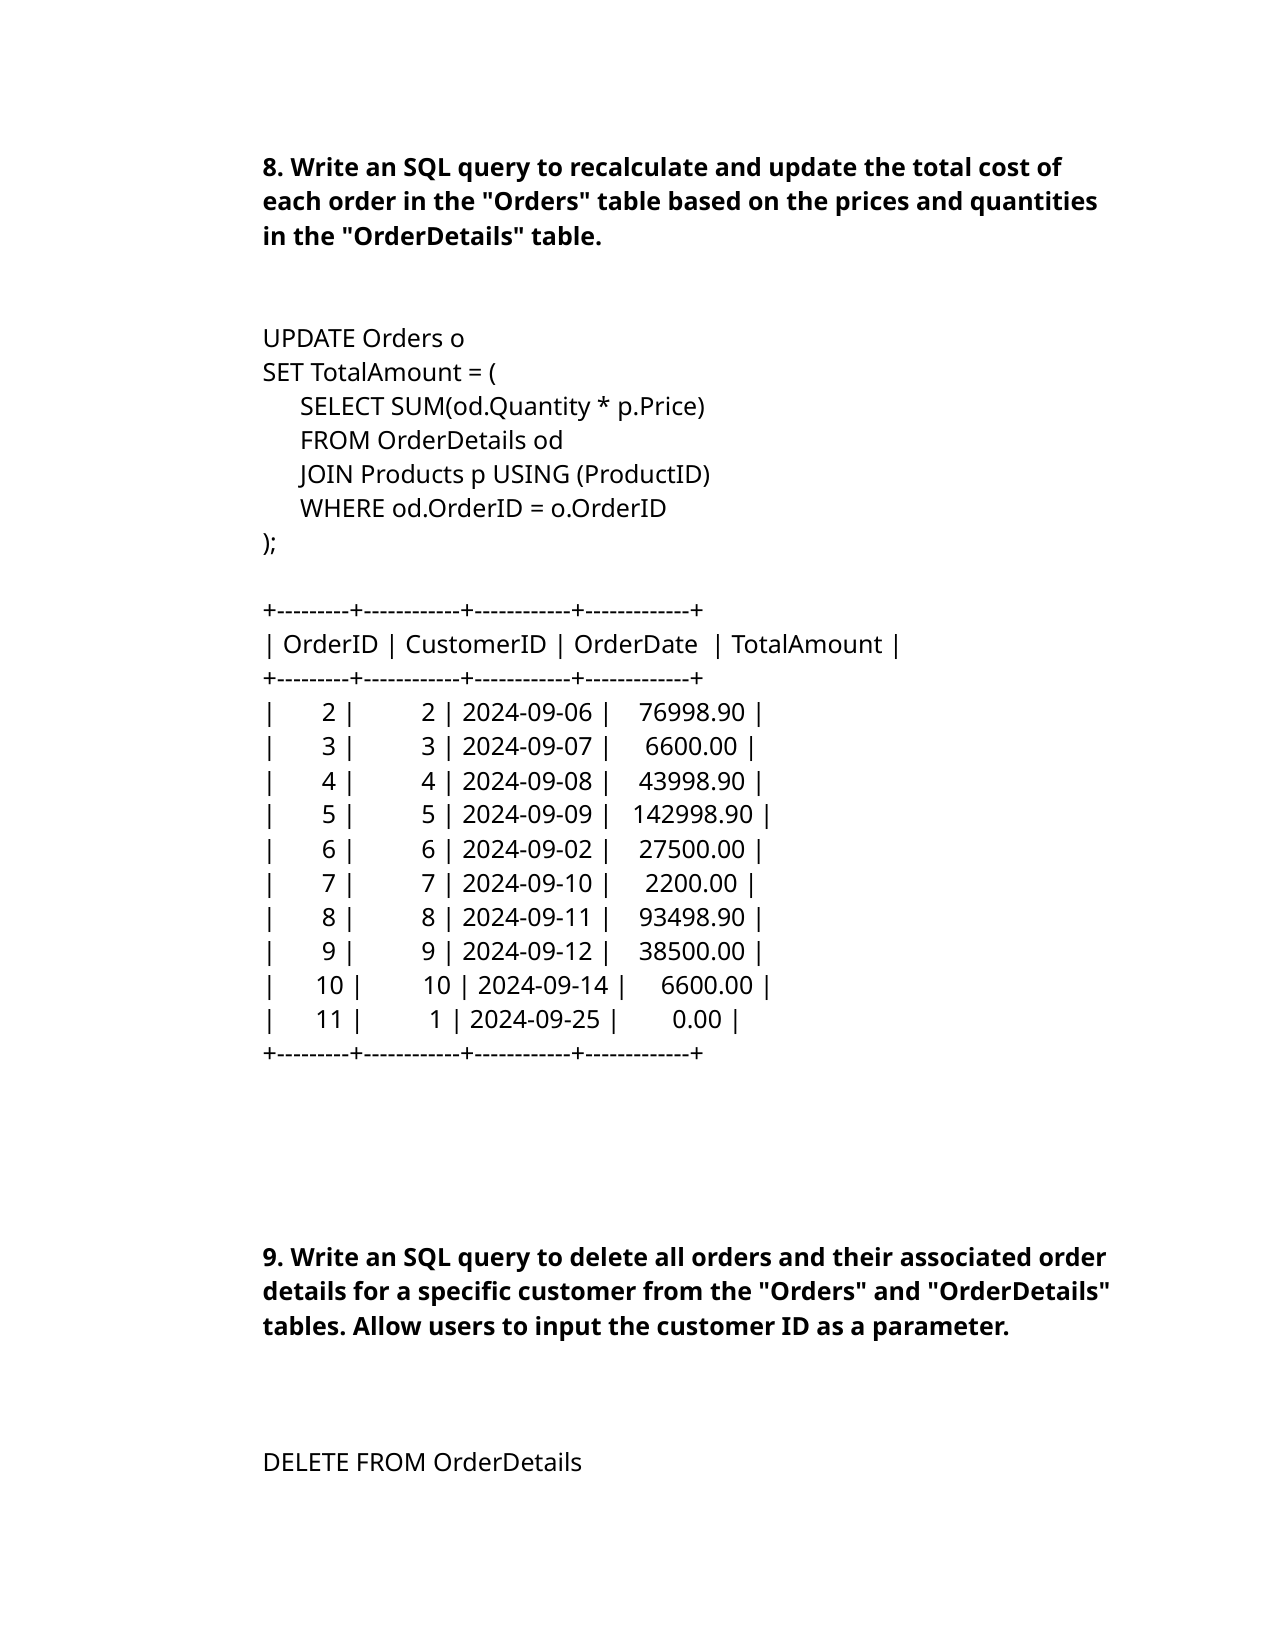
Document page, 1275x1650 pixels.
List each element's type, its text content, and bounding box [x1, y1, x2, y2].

list SET TotalAmount = ( [262, 354, 1125, 388]
list 9. Write an SQL query to delete all orders and their associated order details for a specific customer from the "Orders" and "OrderDetails" tables. Allow users to input the customer ID as a parameter. [262, 1240, 1125, 1342]
list | 2 | 2 | 2024-09-06 | 76998.90 | [262, 695, 1125, 729]
list | 6 | 6 | 2024-09-02 | 27500.00 | [262, 831, 1125, 865]
list SELECT SUM(od.Quantity * p.Price) [262, 388, 1125, 422]
list | 7 | 7 | 2024-09-10 | 2200.00 | [262, 865, 1125, 899]
list | 3 | 3 | 2024-09-07 | 6600.00 | [262, 729, 1125, 763]
list ); [262, 525, 1125, 559]
list DELETE FROM OrderDetails [262, 1444, 1125, 1478]
list +---------+------------+------------+-------------+ [262, 593, 1125, 627]
list +---------+------------+------------+-------------+ [262, 1036, 1125, 1070]
list UPDATE Orders o [262, 320, 1125, 354]
list | OrderID | CustomerID | OrderDate | TotalAmount | [262, 627, 1125, 661]
list | 10 | 10 | 2024-09-14 | 6600.00 | [262, 967, 1125, 1002]
list FROM OrderDetails od [262, 422, 1125, 457]
list JOIN Products p USING (ProductID) [262, 457, 1125, 491]
list WHERE od.OrderID = o.OrderID [262, 491, 1125, 525]
list | 9 | 9 | 2024-09-12 | 38500.00 | [262, 933, 1125, 967]
list | 4 | 4 | 2024-09-08 | 43998.90 | [262, 763, 1125, 797]
list | 11 | 1 | 2024-09-25 | 0.00 | [262, 1002, 1125, 1036]
list | 8 | 8 | 2024-09-11 | 93498.90 | [262, 899, 1125, 933]
list | 5 | 5 | 2024-09-09 | 142998.90 | [262, 797, 1125, 831]
list +---------+------------+------------+-------------+ [262, 661, 1125, 695]
